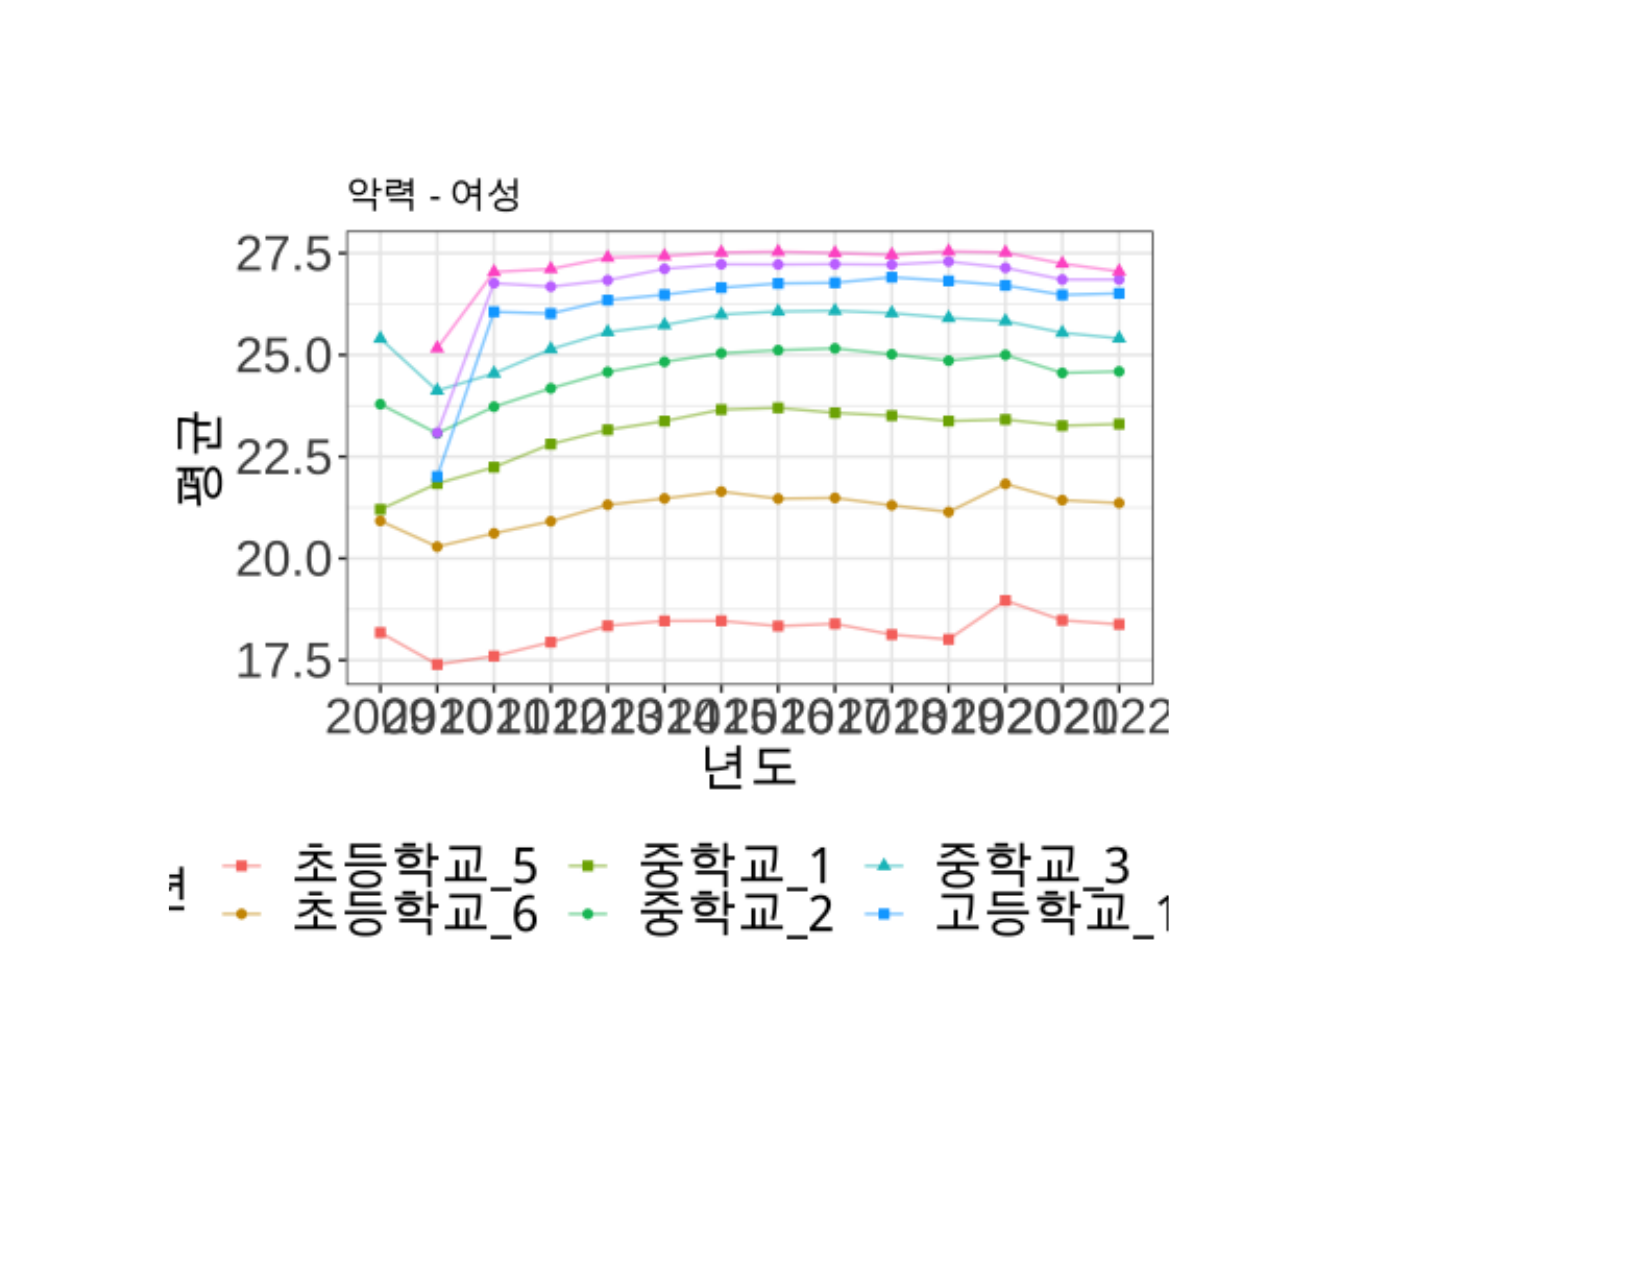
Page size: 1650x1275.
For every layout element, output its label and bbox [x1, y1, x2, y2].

picture [168, 168, 1169, 969]
